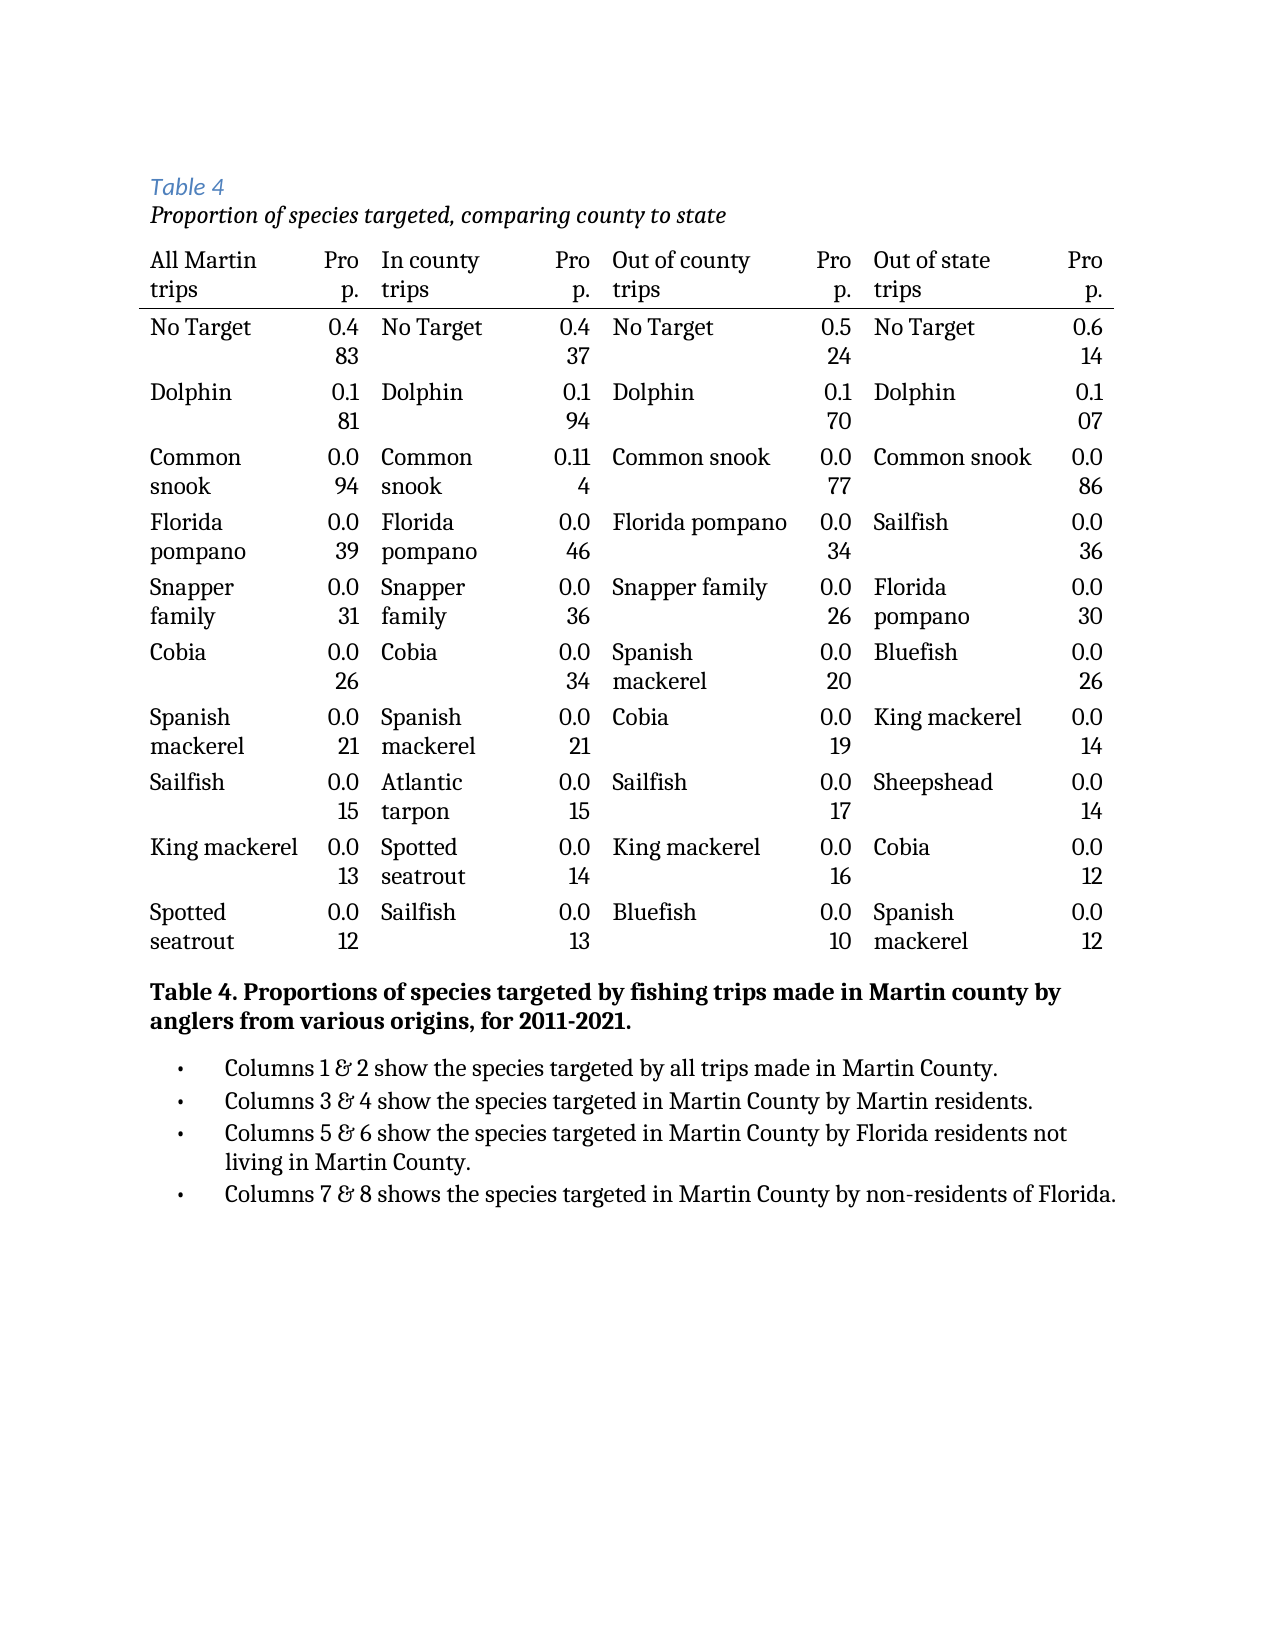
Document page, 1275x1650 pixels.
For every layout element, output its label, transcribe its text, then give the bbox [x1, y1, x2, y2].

table_cell Dolphin [601, 374, 802, 439]
table_cell Spotted seatrout [370, 829, 541, 894]
table_cell Spanish mackerel [139, 699, 310, 764]
table_cell Snapper family [139, 569, 310, 634]
table_cell 0.039 [310, 504, 370, 569]
table_cell 0.614 [1054, 309, 1114, 374]
table_cell 0.034 [802, 504, 862, 569]
table_cell Common snook [139, 439, 310, 504]
list Columns 7 & 8 shows the species targeted in Martin County by non-residents of Florida. [175, 1180, 1125, 1209]
table_cell No Target [370, 309, 541, 374]
table_cell 0.524 [802, 309, 862, 374]
table_header Out of county trips [601, 243, 802, 308]
table_header Prop. [1054, 243, 1114, 308]
table_cell 0.017 [802, 764, 862, 829]
table_cell 0.077 [802, 439, 862, 504]
table_cell Sailfish [601, 764, 802, 829]
table_cell Dolphin [370, 374, 541, 439]
table_cell King mackerel [601, 829, 802, 894]
table_cell Cobia [139, 634, 310, 699]
table_cell Spanish mackerel [863, 894, 1053, 959]
list Columns 1 & 2 show the species targeted by all trips made in Martin County. [175, 1054, 1125, 1083]
table_header Prop. [802, 243, 862, 308]
list Columns 5 & 6 show the species targeted in Martin County by Florida residents not living in Martin County. [175, 1119, 1125, 1177]
table_cell 0.030 [1054, 569, 1114, 634]
table_cell 0.014 [1054, 699, 1114, 764]
table_cell 0.170 [802, 374, 862, 439]
table_cell Sailfish [863, 504, 1053, 569]
table_cell 0.026 [1054, 634, 1114, 699]
table_cell Dolphin [863, 374, 1053, 439]
table_cell Spotted seatrout [139, 894, 310, 959]
table_cell 0.013 [541, 894, 601, 959]
table_cell 0.014 [1054, 764, 1114, 829]
table_cell 0.012 [1054, 829, 1114, 894]
table_cell 0.010 [802, 894, 862, 959]
table_cell 0.026 [802, 569, 862, 634]
table_cell Sheepshead [863, 764, 1053, 829]
table_cell 0.036 [541, 569, 601, 634]
table_cell Spanish mackerel [370, 699, 541, 764]
table_cell 0.020 [802, 634, 862, 699]
table_header Out of state trips [863, 243, 1053, 308]
table_cell 0.483 [310, 309, 370, 374]
table_cell Atlantic tarpon [370, 764, 541, 829]
table_cell 0.031 [310, 569, 370, 634]
table_cell 0.107 [1054, 374, 1114, 439]
table_cell Common snook [601, 439, 802, 504]
table_cell 0.034 [541, 634, 601, 699]
table_cell 0.016 [802, 829, 862, 894]
text Proportion of species targeted, comparing county to state [150, 201, 1125, 230]
table_cell Cobia [370, 634, 541, 699]
table_cell 0.015 [310, 764, 370, 829]
table_header In county trips [370, 243, 541, 308]
table_cell 0.086 [1054, 439, 1114, 504]
text Table 4. Proportions of species targeted by fishing trips made in Martin county by anglers from various origins, for 2011-2021. [150, 978, 1125, 1035]
table_cell Snapper family [370, 569, 541, 634]
table_cell 0.094 [310, 439, 370, 504]
table_header Prop. [541, 243, 601, 308]
table_cell 0.026 [310, 634, 370, 699]
table_cell Common snook [370, 439, 541, 504]
table_cell 0.437 [541, 309, 601, 374]
table_cell Snapper family [601, 569, 802, 634]
table_cell Cobia [601, 699, 802, 764]
table_cell 0.015 [541, 764, 601, 829]
table_cell 0.114 [541, 439, 601, 504]
table_cell 0.013 [310, 829, 370, 894]
table_cell Cobia [863, 829, 1053, 894]
table_cell Bluefish [863, 634, 1053, 699]
table_cell 0.014 [541, 829, 601, 894]
table_cell No Target [601, 309, 802, 374]
table_cell 0.181 [310, 374, 370, 439]
table_cell Sailfish [370, 894, 541, 959]
table_cell No Target [139, 309, 310, 374]
table_header All Martin trips [139, 243, 310, 308]
table_cell 0.036 [1054, 504, 1114, 569]
table_cell King mackerel [863, 699, 1053, 764]
table_cell 0.046 [541, 504, 601, 569]
table_cell Florida pompano [139, 504, 310, 569]
table_cell 0.012 [310, 894, 370, 959]
subtitle Table 4 [150, 171, 1125, 201]
table_cell 0.194 [541, 374, 601, 439]
table_cell 0.012 [1054, 894, 1114, 959]
table_cell Sailfish [139, 764, 310, 829]
table_cell No Target [863, 309, 1053, 374]
table_cell Common snook [863, 439, 1053, 504]
table_header Prop. [310, 243, 370, 308]
table_cell Florida pompano [863, 569, 1053, 634]
table_cell Florida pompano [370, 504, 541, 569]
table_cell 0.021 [310, 699, 370, 764]
table_cell Florida pompano [601, 504, 802, 569]
table_cell Dolphin [139, 374, 310, 439]
table_cell 0.021 [541, 699, 601, 764]
table_cell 0.019 [802, 699, 862, 764]
table_cell King mackerel [139, 829, 310, 894]
table_cell Spanish mackerel [601, 634, 802, 699]
list Columns 3 & 4 show the species targeted in Martin County by Martin residents. [175, 1087, 1125, 1115]
table_cell Bluefish [601, 894, 802, 959]
